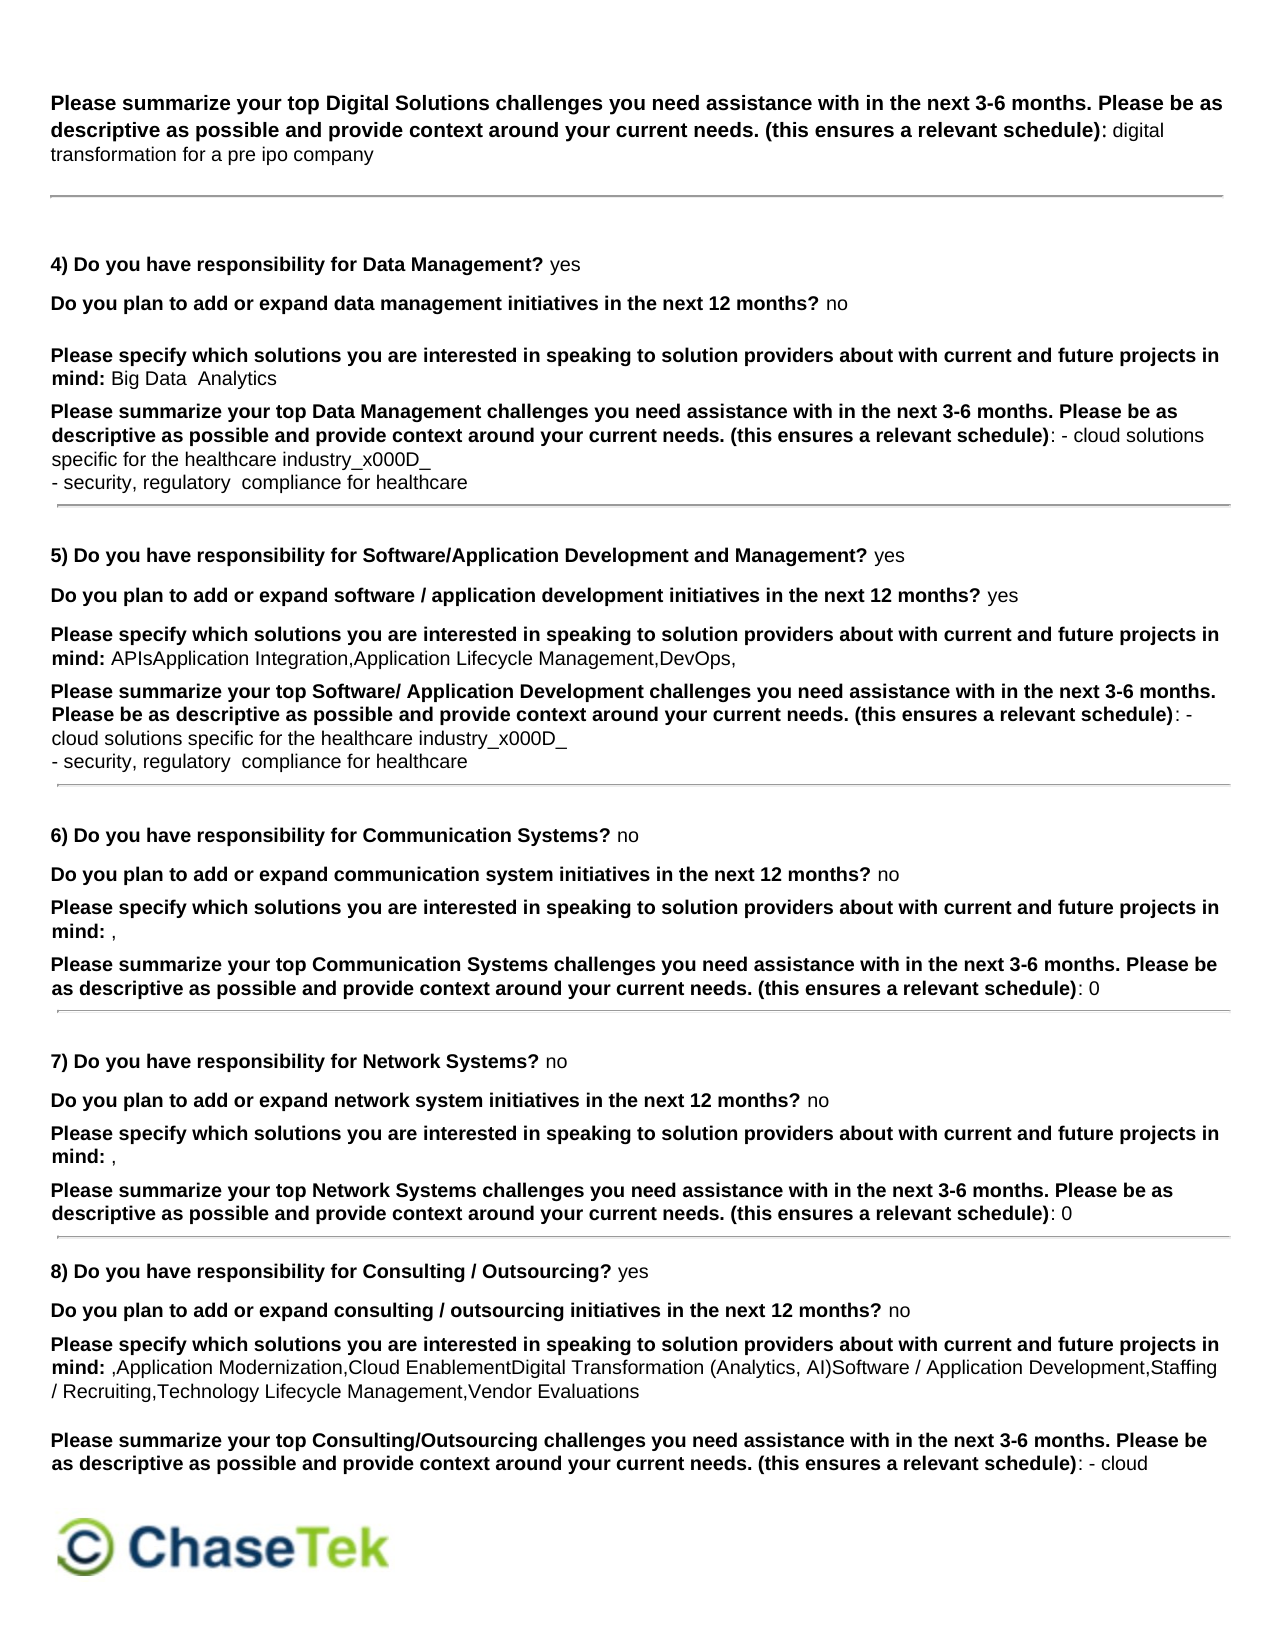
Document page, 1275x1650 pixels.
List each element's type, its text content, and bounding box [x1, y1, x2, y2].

text 7) Do you have responsibility for Network Systems? no [50, 1049, 1222, 1072]
text Do you plan to add or expand consulting / outsourcing initiatives in the next 12 months? no [50, 1299, 1222, 1322]
text 4) Do you have responsibility for Data Management? yes [50, 253, 1222, 276]
text 8) Do you have responsibility for Consulting / Outsourcing? yes [50, 1260, 1222, 1283]
text Please summarize your top Network Systems challenges you need assistance with in the next 3-6 months. Please be as descriptive as possible and provide context around your current needs. (this ensures a relevant schedule): 0 [50, 1179, 1222, 1225]
text 5) Do you have responsibility for Software/Application Development and Management? yes [50, 544, 1222, 567]
text 6) Do you have responsibility for Communication Systems? no [50, 824, 1222, 847]
text Do you plan to add or expand communication system initiatives in the next 12 months? no [50, 863, 1222, 886]
text Do you plan to add or expand data management initiatives in the next 12 months? no [50, 292, 1222, 315]
text Please specify which solutions you are interested in speaking to solution providers about with current and future projects in mind: Big Data Analytics [50, 343, 1222, 390]
text Please specify which solutions you are interested in speaking to solution providers about with current and future projects in mind: , [50, 1122, 1222, 1168]
text Do you plan to add or expand network system initiatives in the next 12 months? no [50, 1088, 1222, 1111]
text Please summarize your top Communication Systems challenges you need assistance with in the next 3-6 months. Please be as descriptive as possible and provide context around your current needs. (this ensures a relevant schedule): 0 [50, 953, 1222, 999]
text Do you plan to add or expand software / application development initiatives in the next 12 months? yes [50, 583, 1222, 606]
text Please summarize your top Software/ Application Development challenges you need assistance with in the next 3-6 months. Please be as descriptive as possible and provide context around your current needs. (this ensures a relevant schedule): - cloud solutions specific for the healthcare industry_x000D_ - security, regulatory compliance for healthcare [50, 680, 1222, 773]
text Please summarize your top Digital Solutions challenges you need assistance with in the next 3-6 months. Please be as descriptive as possible and provide context around your current needs. (this ensures a relevant schedule): digital transformation for a pre ipo company [50, 91, 1231, 166]
text Please specify which solutions you are interested in speaking to solution providers about with current and future projects in mind: , [50, 896, 1222, 942]
text Please specify which solutions you are interested in speaking to solution providers about with current and future projects in mind: APIsApplication Integration,Application Lifecycle Management,DevOps, [50, 623, 1222, 669]
text Please specify which solutions you are interested in speaking to solution providers about with current and future projects in mind: ,Application Modernization,Cloud EnablementDigital Transformation (Analytics, AI)Software / Application Development,Staffing / Recruiting,Technology Lifecycle Management,Vendor Evaluations [50, 1332, 1222, 1402]
text Please summarize your top Data Management challenges you need assistance with in the next 3-6 months. Please be as descriptive as possible and provide context around your current needs. (this ensures a relevant schedule): - cloud solutions specific for the healthcare industry_x000D_ - security, regulatory compliance for healthcare [50, 400, 1222, 494]
picture [39, 1508, 395, 1582]
